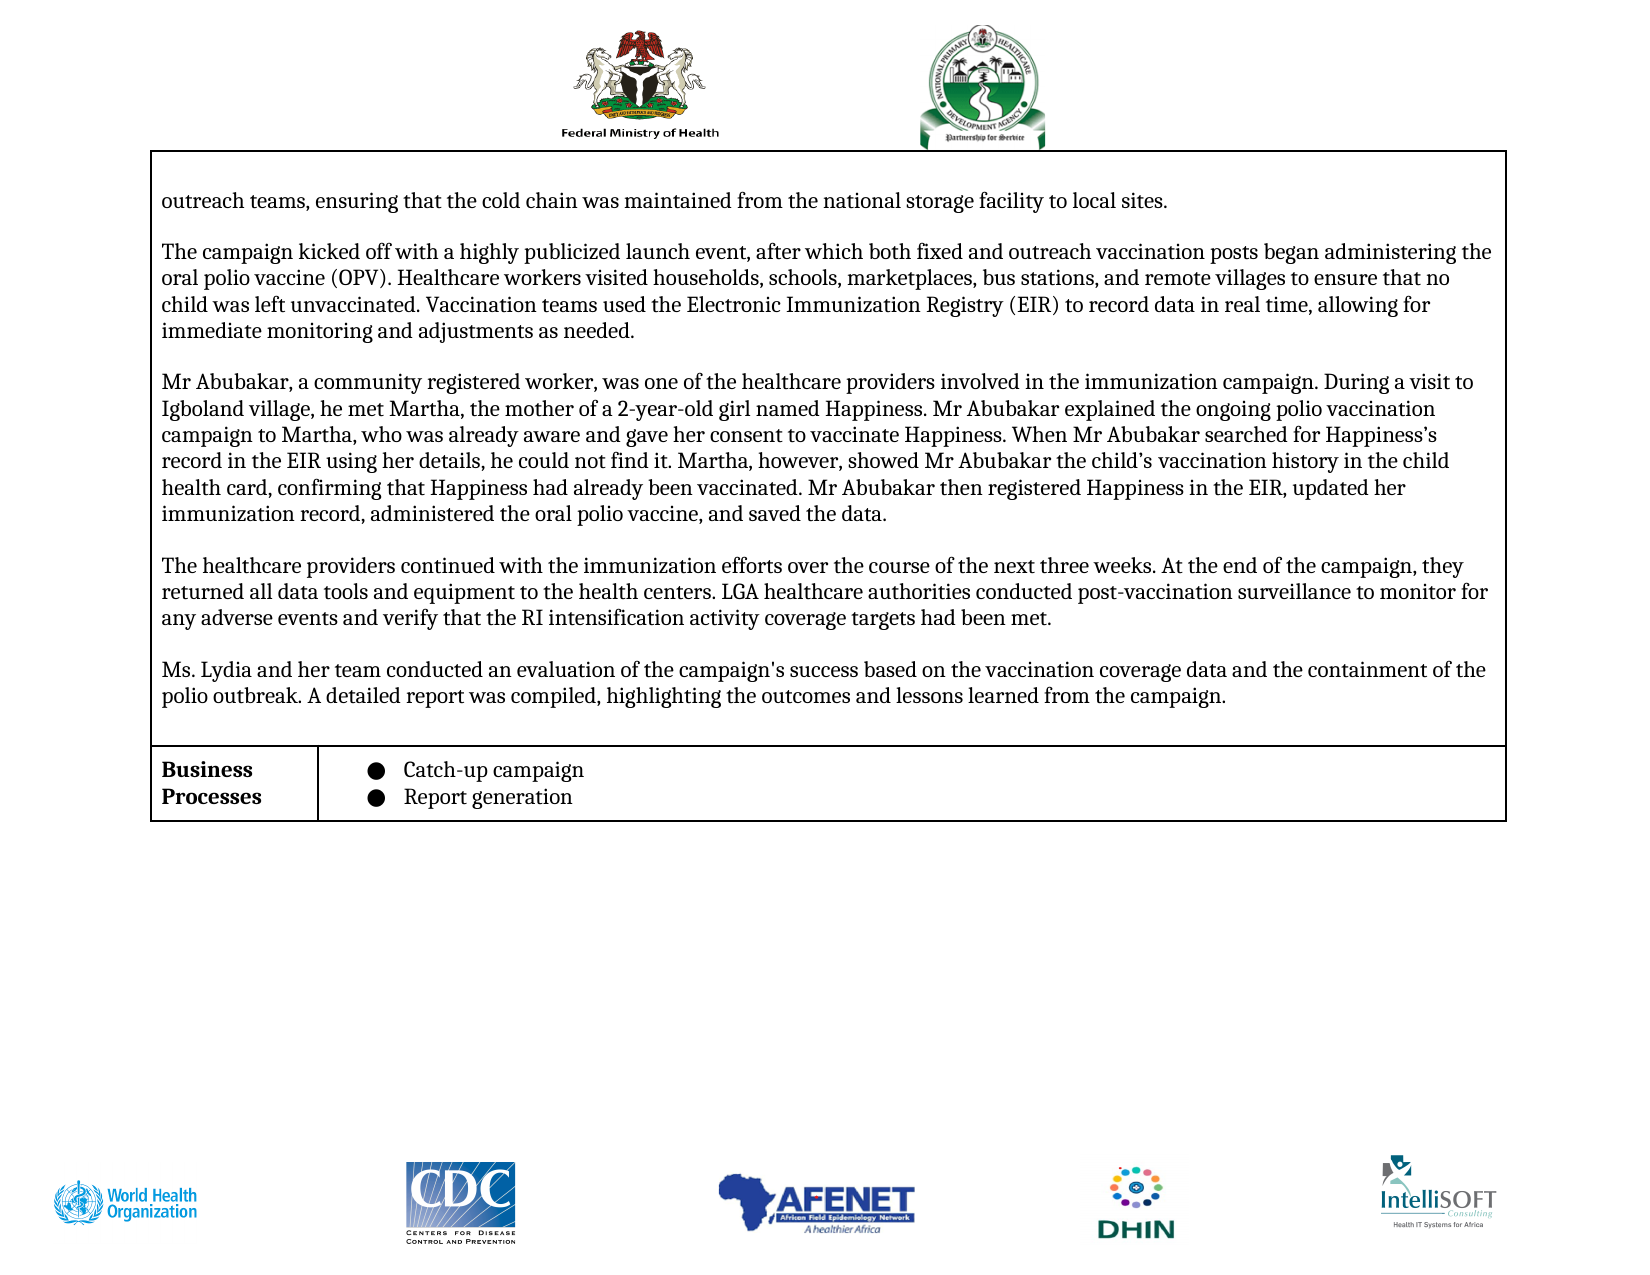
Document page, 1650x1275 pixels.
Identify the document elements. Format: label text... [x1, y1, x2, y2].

picture [1375, 1152, 1500, 1232]
table_cell Business Processes [152, 747, 317, 820]
table_cell Catch-up campaign Report generation [319, 747, 1505, 820]
picture [561, 25, 719, 150]
picture [920, 25, 1046, 150]
picture [406, 1162, 515, 1244]
picture [718, 1160, 917, 1239]
picture [1079, 1152, 1189, 1245]
picture [53, 1162, 197, 1244]
